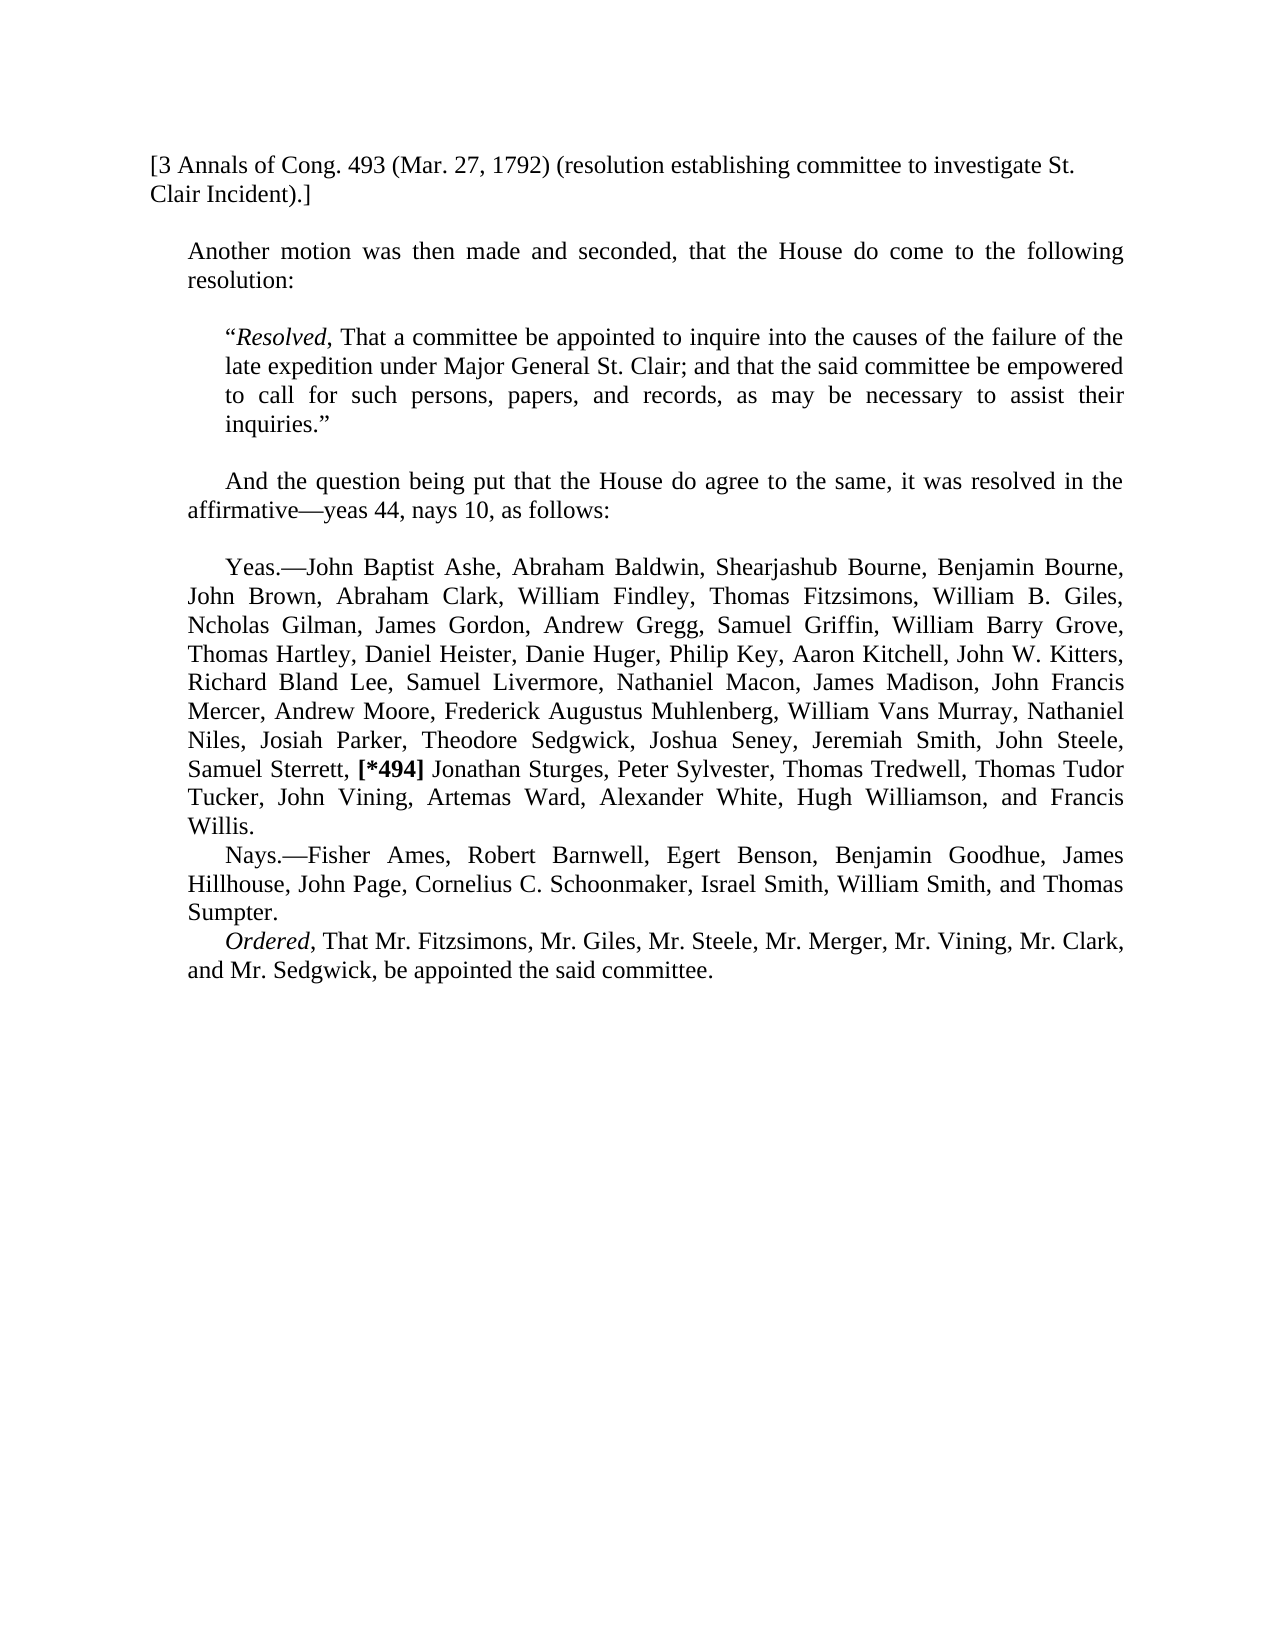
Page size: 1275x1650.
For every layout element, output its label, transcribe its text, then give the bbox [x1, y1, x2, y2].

text Ordered, That Mr. Fitzsimons, Mr. Giles, Mr. Steele, Mr. Merger, Mr. Vining, Mr. Clark, and Mr. Sedgwick, be appointed the said committee. [187, 926, 1125, 984]
text [3 Annals of Cong. 493 (Mar. 27, 1792) (resolution establishing committee to investigate St. Clair Incident).] [150, 150, 1125, 207]
text And the question being put that the House do agree to the same, it was resolved in the affirmative—yeas 44, nays 10, as follows: [187, 466, 1125, 524]
text Yeas.—John Baptist Ashe, Abraham Baldwin, Shearjashub Bourne, Benjamin Bourne, John Brown, Abraham Clark, William Findley, Thomas Fitzsimons, William B. Giles, Ncholas Gilman, James Gordon, Andrew Gregg, Samuel Griffin, William Barry Grove, Thomas Hartley, Daniel Heister, Danie Huger, Philip Key, Aaron Kitchell, John W. Kitters, Richard Bland Lee, Samuel Livermore, Nathaniel Macon, James Madison, John Francis Mercer, Andrew Moore, Frederick Augustus Muhlenberg, William Vans Murray, Nathaniel Niles, Josiah Parker, Theodore Sedgwick, Joshua Seney, Jeremiah Smith, John Steele, Samuel Sterrett, [*494] Jonathan Sturges, Peter Sylvester, Thomas Tredwell, Thomas Tudor Tucker, John Vining, Artemas Ward, Alexander White, Hugh Williamson, and Francis Willis. [187, 552, 1125, 840]
text “Resolved, That a committee be appointed to inquire into the causes of the failure of the late expedition under Major General St. Clair; and that the said committee be empowered to call for such persons, papers, and records, as may be necessary to assist their inquiries.” [225, 322, 1125, 437]
text Another motion was then made and seconded, that the House do come to the following resolution: [187, 236, 1125, 294]
text Nays.—Fisher Ames, Robert Barnwell, Egert Benson, Benjamin Goodhue, James Hillhouse, John Page, Cornelius C. Schoonmaker, Israel Smith, William Smith, and Thomas Sumpter. [187, 840, 1125, 926]
